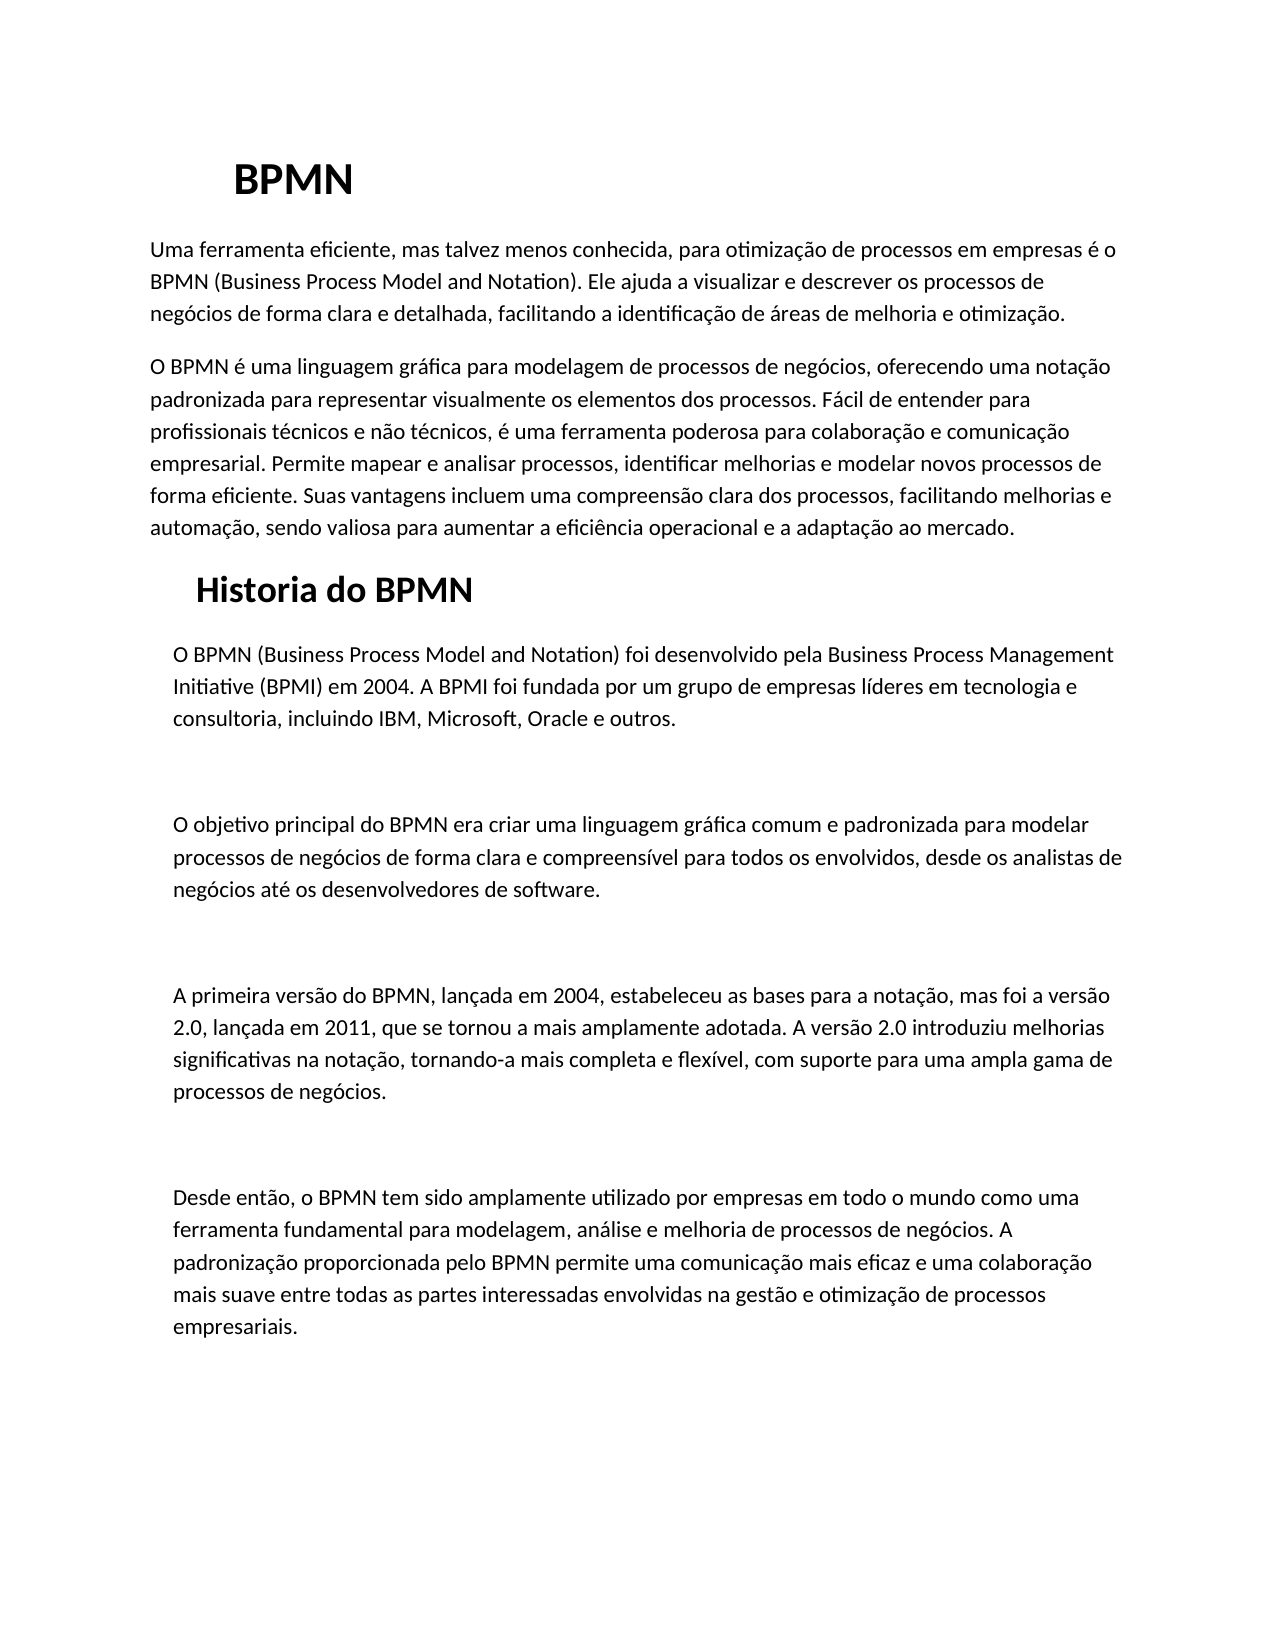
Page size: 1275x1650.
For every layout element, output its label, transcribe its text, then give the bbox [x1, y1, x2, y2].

text A primeira versão do BPMN, lançada em 2004, estabeleceu as bases para a notação, mas foi a versão 2.0, lançada em 2011, que se tornou a mais amplamente adotada. A versão 2.0 introduziu melhorias significativas na notação, tornando-a mais completa e flexível, com suporte para uma ampla gama de processos de negócios. [173, 981, 1125, 1105]
text O objetivo principal do BPMN era criar uma linguagem gráfica comum e padronizada para modelar processos de negócios de forma clara e compreensível para todos os envolvidos, desde os analistas de negócios até os desenvolvedores de software. [173, 810, 1125, 903]
text Uma ferramenta eficiente, mas talvez menos conhecida, para otimização de processos em empresas é o BPMN (Business Process Model and Notation). Ele ajuda a visualizar e descrever os processos de negócios de forma clara e detalhada, facilitando a identificação de áreas de melhoria e otimização. [150, 235, 1125, 327]
text Desde então, o BPMN tem sido amplamente utilizado por empresas em todo o mundo como uma ferramenta fundamental para modelagem, análise e melhoria de processos de negócios. A padronização proporcionada pelo BPMN permite uma comunicação mais eficaz e uma colaboração mais suave entre todas as partes interessadas envolvidas na gestão e otimização de processos empresariais. [173, 1183, 1125, 1340]
text Historia do BPMN [196, 566, 1125, 612]
text O BPMN (Business Process Model and Notation) foi desenvolvido pela Business Process Management Initiative (BPMI) em 2004. A BPMI foi fundada por um grupo de empresas líderes em tecnologia e consultoria, incluindo IBM, Microsoft, Oracle e outros. [173, 640, 1125, 732]
list BPMN [233, 150, 1125, 206]
text O BPMN é uma linguagem gráfica para modelagem de processos de negócios, oferecendo uma notação padronizada para representar visualmente os elementos dos processos. Fácil de entender para profissionais técnicos e não técnicos, é uma ferramenta poderosa para colaboração e comunicação empresarial. Permite mapear e analisar processos, identificar melhorias e modelar novos processos de forma eficiente. Suas vantagens incluem uma compreensão clara dos processos, facilitando melhorias e automação, sendo valiosa para aumentar a eficiência operacional e a adaptação ao mercado. [150, 352, 1125, 541]
